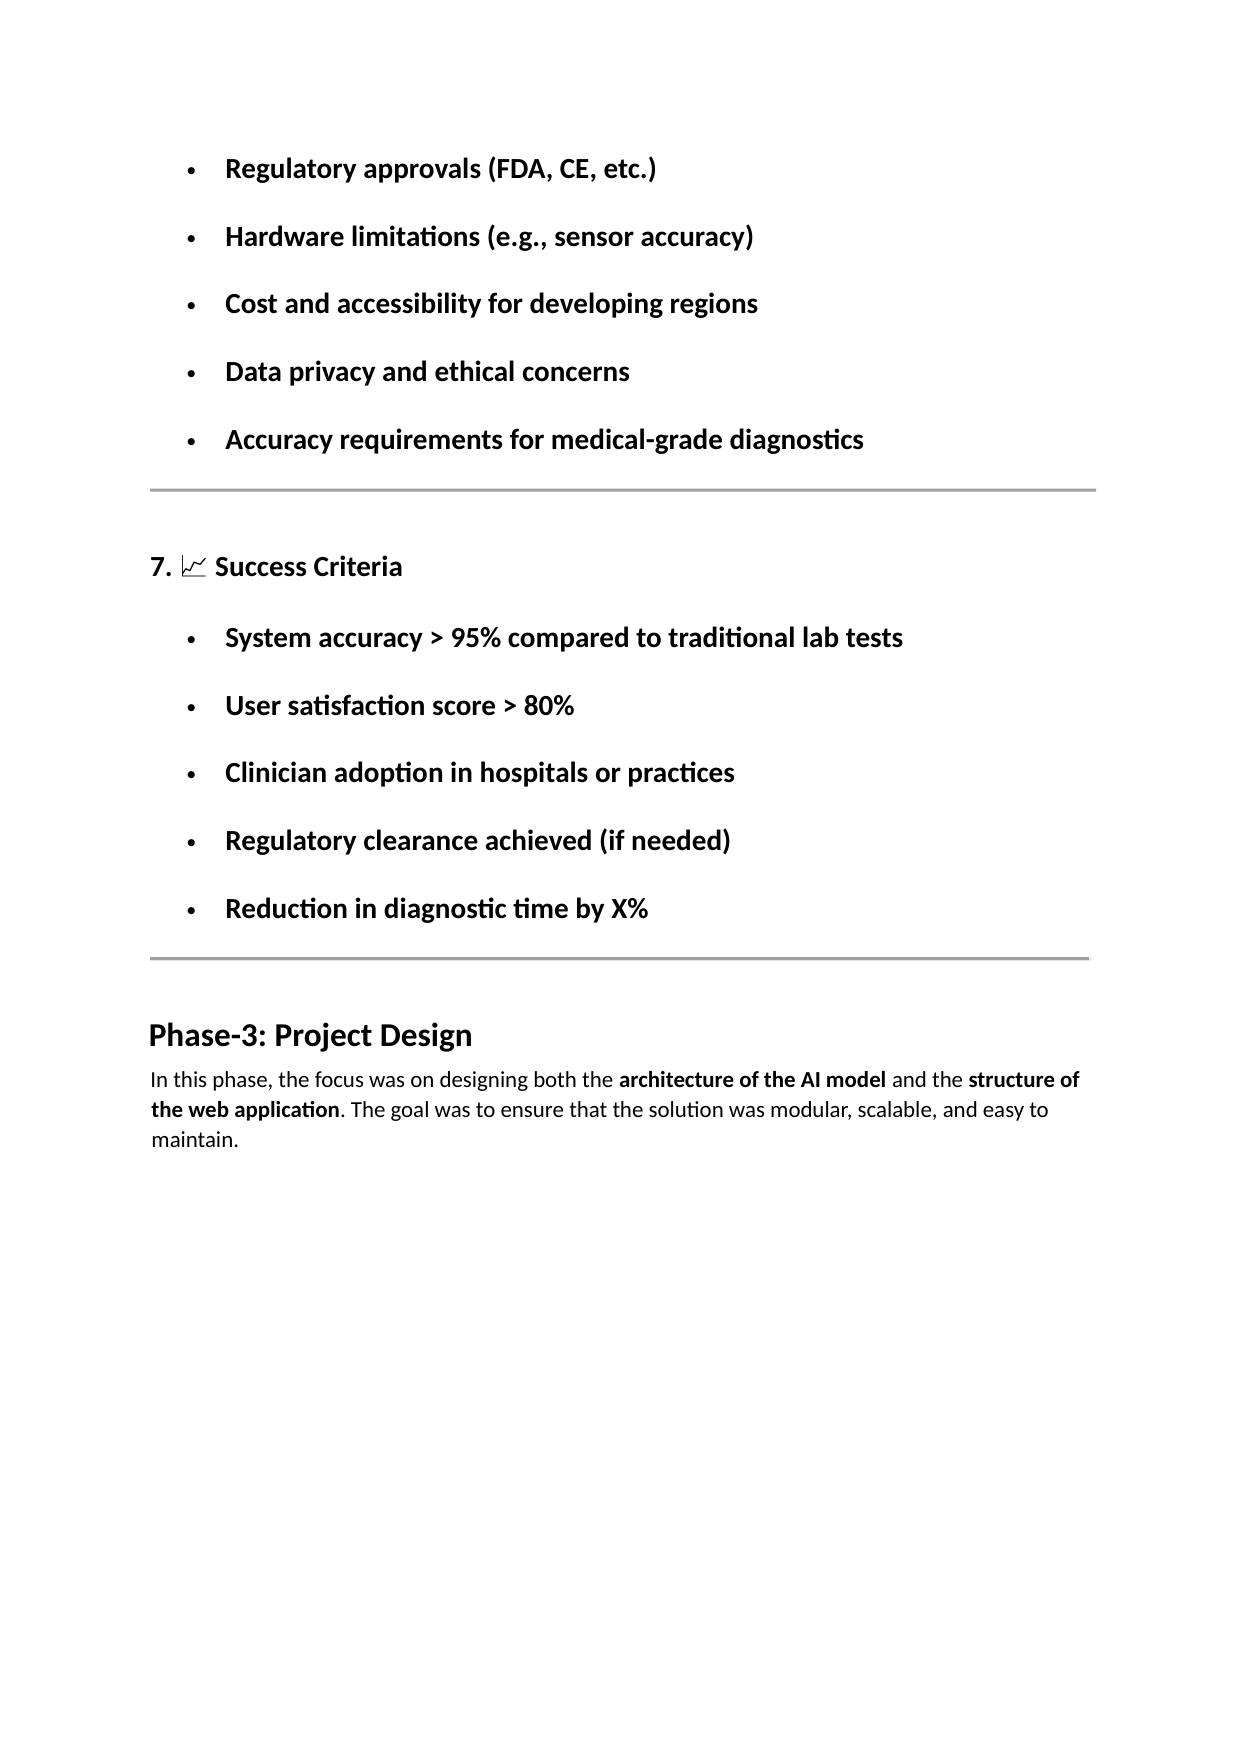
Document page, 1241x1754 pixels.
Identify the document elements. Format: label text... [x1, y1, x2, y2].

list Accuracy requirements for medical-grade diagnostics [188, 421, 1096, 456]
list Cost and accessibility for developing regions [188, 285, 1096, 321]
list Regulatory approvals (FDA, CE, etc.) [188, 150, 1096, 186]
list Data privacy and ethical concerns [188, 353, 1096, 389]
list User satisfaction score > 80% [188, 687, 1096, 722]
list Reduction in diagnostic time by X% [188, 890, 1096, 925]
list Clinician adoption in hospitals or practices [188, 754, 1096, 790]
subtitle Phase-3: Project Design [148, 1014, 1096, 1055]
list System accuracy > 95% compared to traditional lab tests [188, 619, 1096, 654]
text 7. 📈 Success Criteria [150, 545, 1096, 585]
list Hardware limitations (e.g., sensor accuracy) [188, 218, 1096, 253]
text In this phase, the focus was on designing both the architecture of the AI model and the structure of the web application. The goal was to ensure that the solution was modular, scalable, and easy to maintain. [150, 1065, 1094, 1153]
list Regulatory clearance achieved (if needed) [188, 822, 1096, 858]
